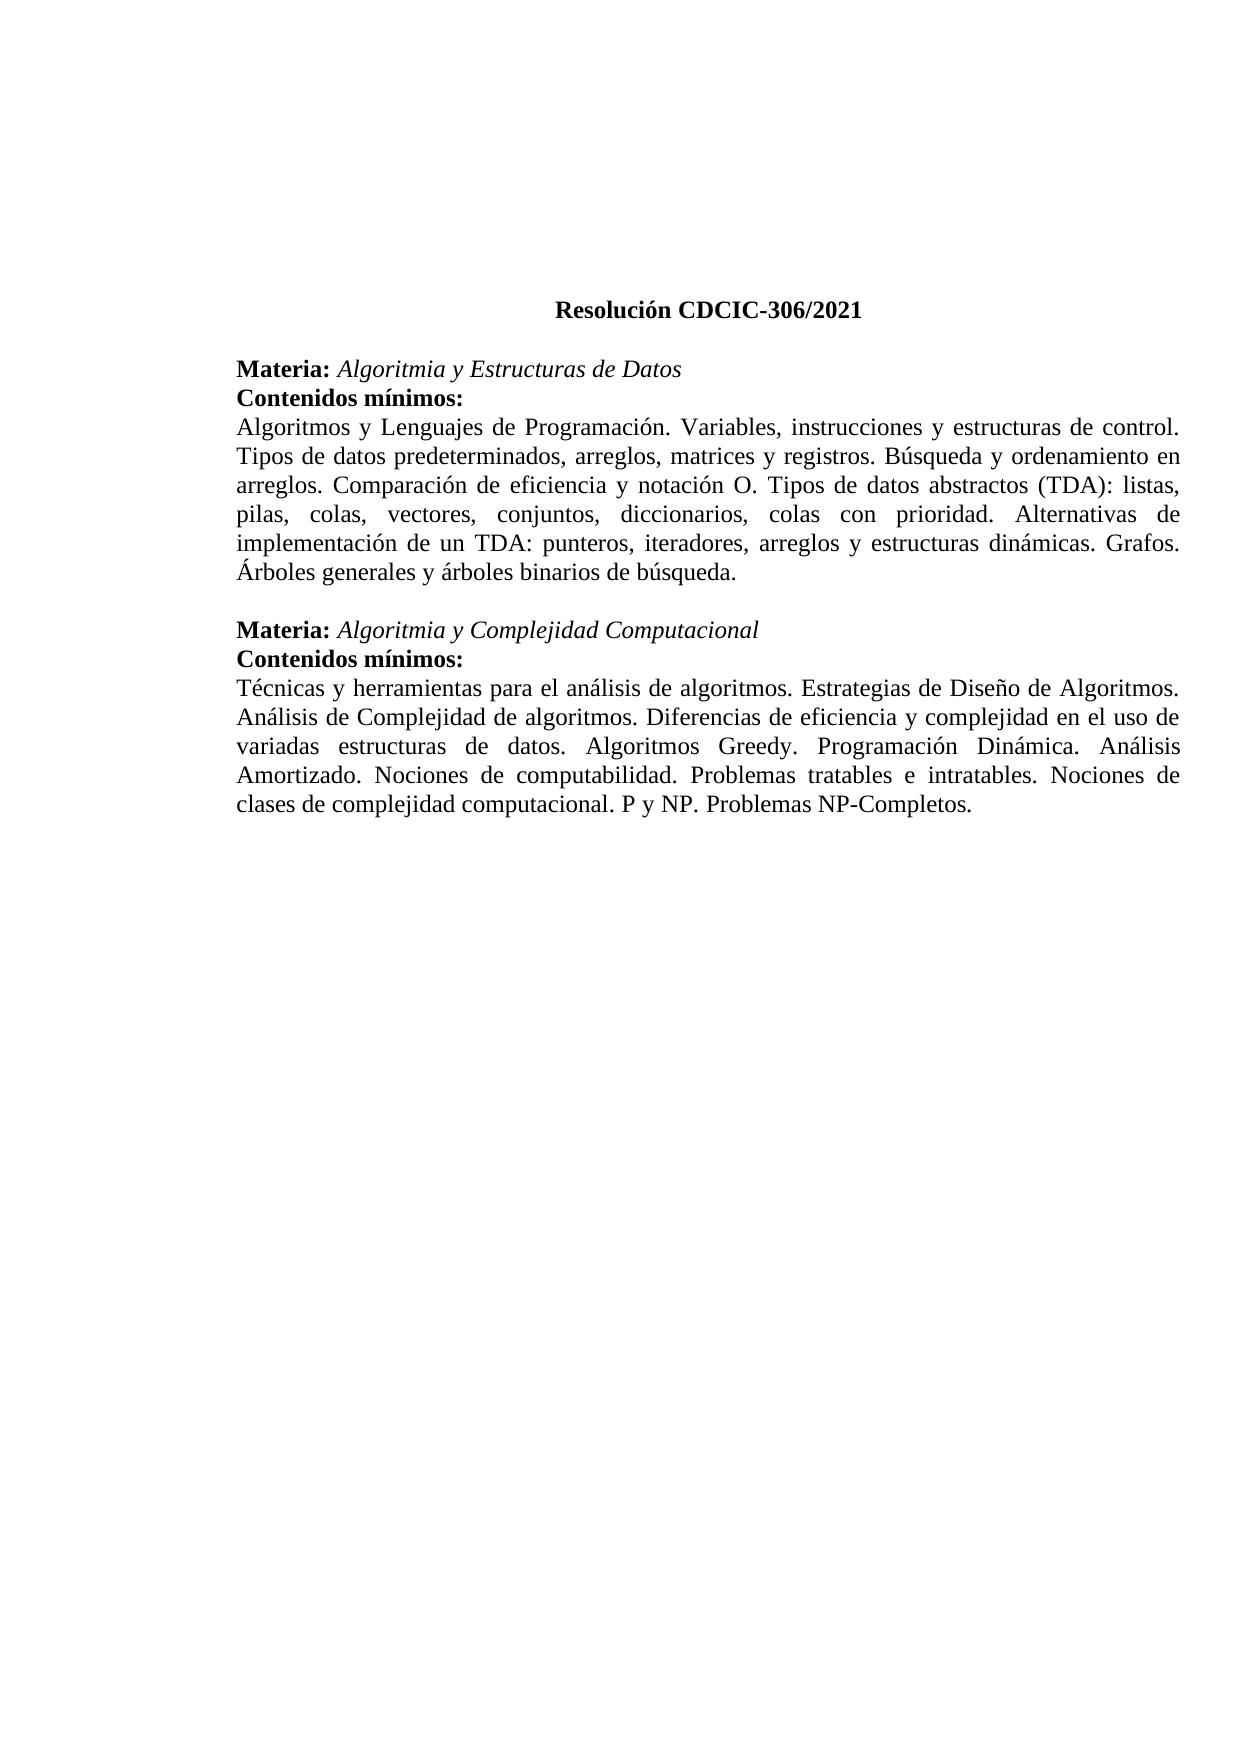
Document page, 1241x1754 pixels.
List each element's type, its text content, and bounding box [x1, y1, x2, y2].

text Algoritmos y Lenguajes de Programación. Variables, instrucciones y estructuras de control. Tipos de datos predeterminados, arreglos, matrices y registros. Búsqueda y ordenamiento en arreglos. Comparación de eficiencia y notación O. Tipos de datos abstractos (TDA): listas, pilas, colas, vectores, conjuntos, diccionarios, colas con prioridad. Alternativas de implementación de un TDA: punteros, iteradores, arreglos y estructuras dinámicas. Grafos. Árboles generales y árboles binarios de búsqueda. [236, 412, 1181, 586]
text Materia: Algoritmia y Complejidad Computacional [236, 615, 1181, 644]
text Contenidos mínimos: [236, 382, 1181, 412]
text Contenidos mínimos: [236, 644, 1181, 673]
text Resolución CDCIC-306/2021 [236, 295, 1181, 324]
text Técnicas y herramientas para el análisis de algoritmos. Estrategias de Diseño de Algoritmos. Análisis de Complejidad de algoritmos. Diferencias de eficiencia y complejidad en el uso de variadas estructuras de datos. Algoritmos Greedy. Programación Dinámica. Análisis Amortizado. Nociones de computabilidad. Problemas tratables e intratables. Nociones de clases de complejidad computacional. P y NP. Problemas NP-Completos. [236, 673, 1181, 818]
text Materia: Algoritmia y Estructuras de Datos [236, 353, 1181, 382]
